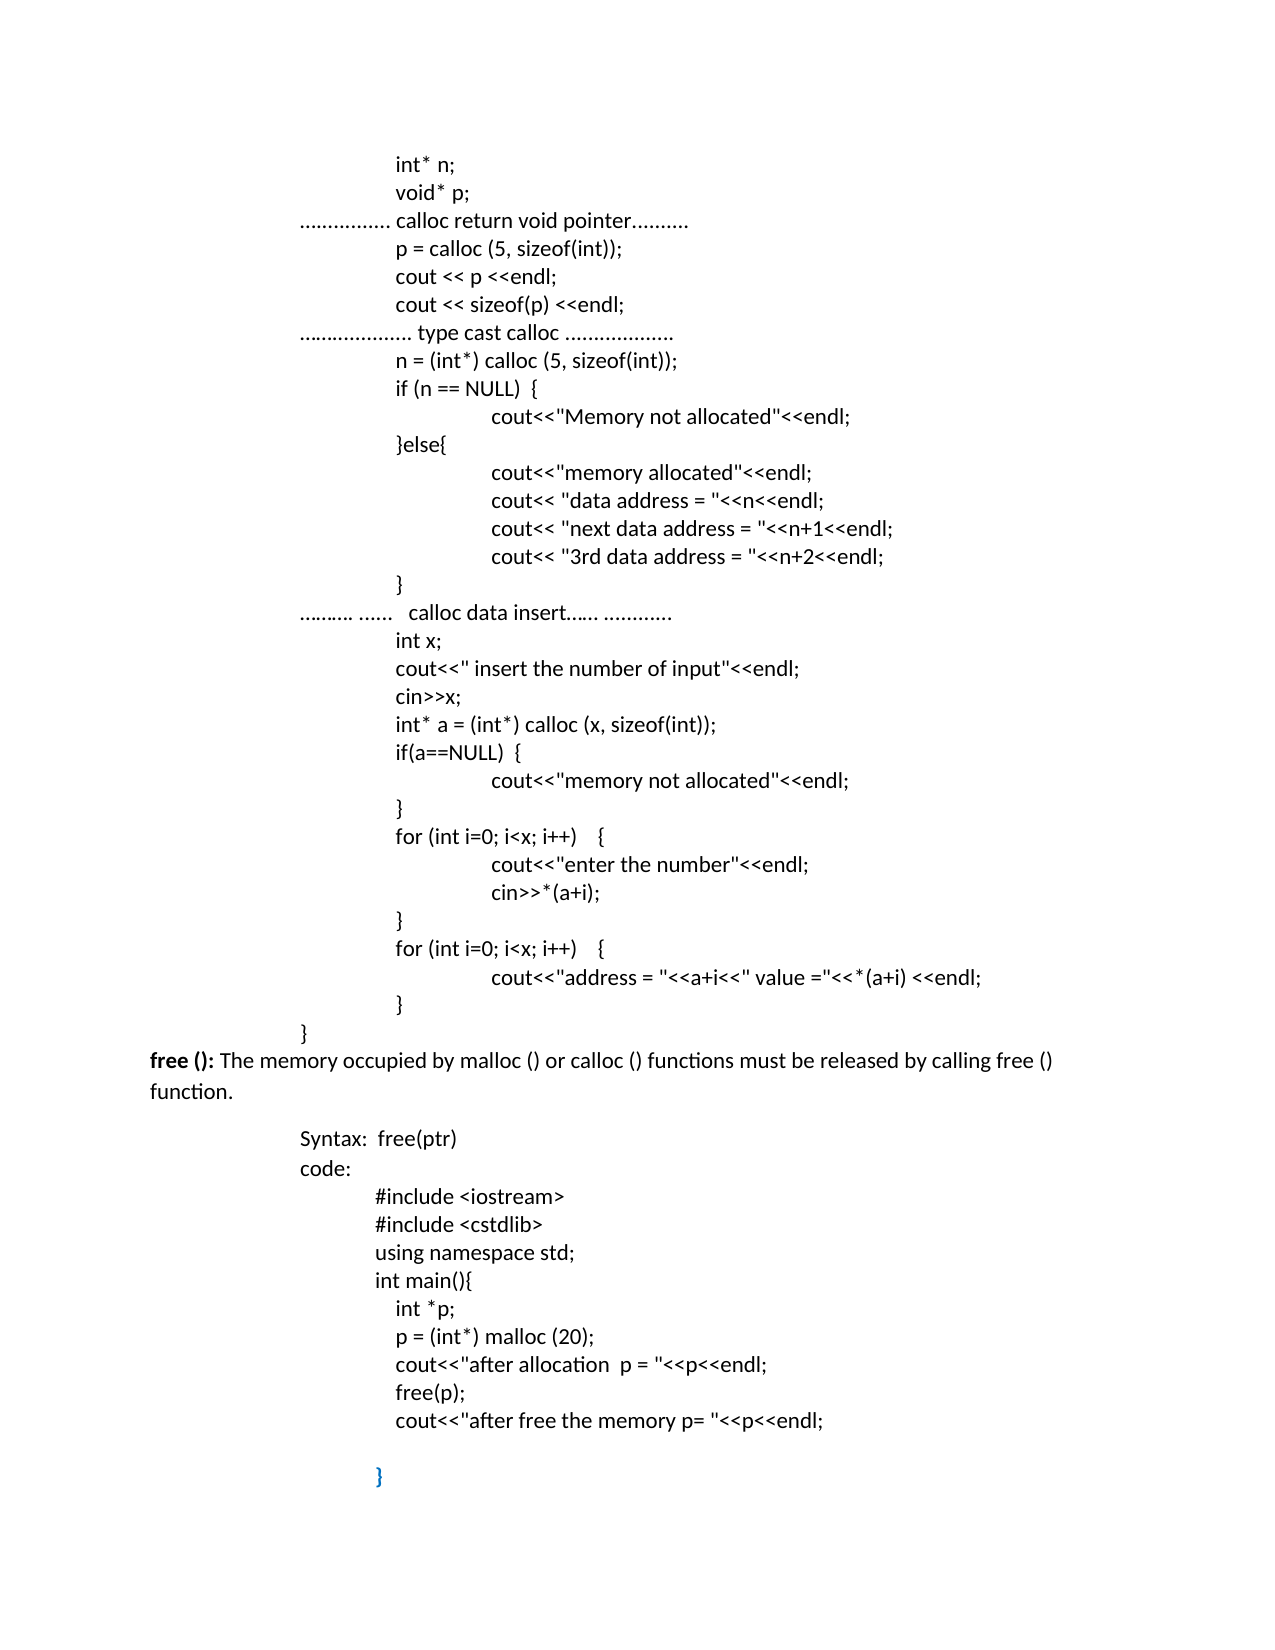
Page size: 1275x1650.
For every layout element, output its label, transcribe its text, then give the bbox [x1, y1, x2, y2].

text cout<<" insert the number of input"<<endl; [375, 654, 1125, 682]
text void* p; [375, 178, 1125, 206]
text code: [300, 1154, 1125, 1182]
text for (int i=0; i<x; i++) { [375, 934, 1125, 963]
text } [375, 570, 1125, 598]
text using namespace std; [375, 1238, 1125, 1266]
text if (n == NULL) { [375, 374, 1125, 402]
text int *p; [375, 1294, 1125, 1322]
text if(a==NULL) { [375, 738, 1125, 766]
text cout<<"after allocation p = "<<p<<endl; [375, 1350, 1125, 1378]
text cout<<"memory not allocated"<<endl; [450, 766, 1125, 794]
text int* n; [375, 150, 1125, 178]
text cout<< "3rd data address = "<<n+2<<endl; [450, 542, 1125, 570]
text cout<< "next data address = "<<n+1<<endl; [450, 514, 1125, 542]
text }else{ [375, 430, 1125, 458]
text cout << sizeof(p) <<endl; [375, 290, 1125, 318]
text cout<<"after free the memory p= "<<p<<endl; [375, 1406, 1125, 1434]
text cout<<"enter the number"<<endl; [450, 851, 1125, 878]
text } [300, 1019, 1125, 1047]
text Syntax: free(ptr) [300, 1124, 1125, 1152]
text } [375, 991, 1125, 1019]
text cout<< "data address = "<<n<<endl; [450, 486, 1125, 514]
text …............. calloc return void pointer.......... [300, 206, 1125, 234]
text int x; [375, 626, 1125, 654]
text …….............. type cast calloc ................... [300, 318, 1125, 346]
text cout<<"Memory not allocated"<<endl; [450, 402, 1125, 430]
text cout<<"memory allocated"<<endl; [450, 458, 1125, 486]
text p = (int*) malloc (20); [375, 1322, 1125, 1350]
text cin>>*(a+i); [450, 878, 1125, 907]
text free(p); [375, 1378, 1125, 1406]
text cout<<"address = "<<a+i<<" value ="<<*(a+i) <<endl; [450, 963, 1125, 991]
text p = calloc (5, sizeof(int)); [375, 234, 1125, 262]
text int* a = (int*) calloc (x, sizeof(int)); [375, 710, 1125, 738]
text ………. ...... calloc data insert…… ............ [300, 598, 1125, 626]
text free (): The memory occupied by malloc () or calloc () functions must be released by calling free () function. [150, 1047, 1125, 1105]
text } [375, 794, 1125, 822]
text cin>>x; [375, 682, 1125, 710]
text for (int i=0; i<x; i++) { [375, 822, 1125, 851]
text #include <cstdlib> [375, 1210, 1125, 1238]
text n = (int*) calloc (5, sizeof(int)); [375, 346, 1125, 374]
text } [375, 1462, 1125, 1490]
text #include <iostream> [375, 1182, 1125, 1210]
text cout << p <<endl; [375, 262, 1125, 290]
text int main(){ [375, 1266, 1125, 1294]
text } [375, 907, 1125, 934]
